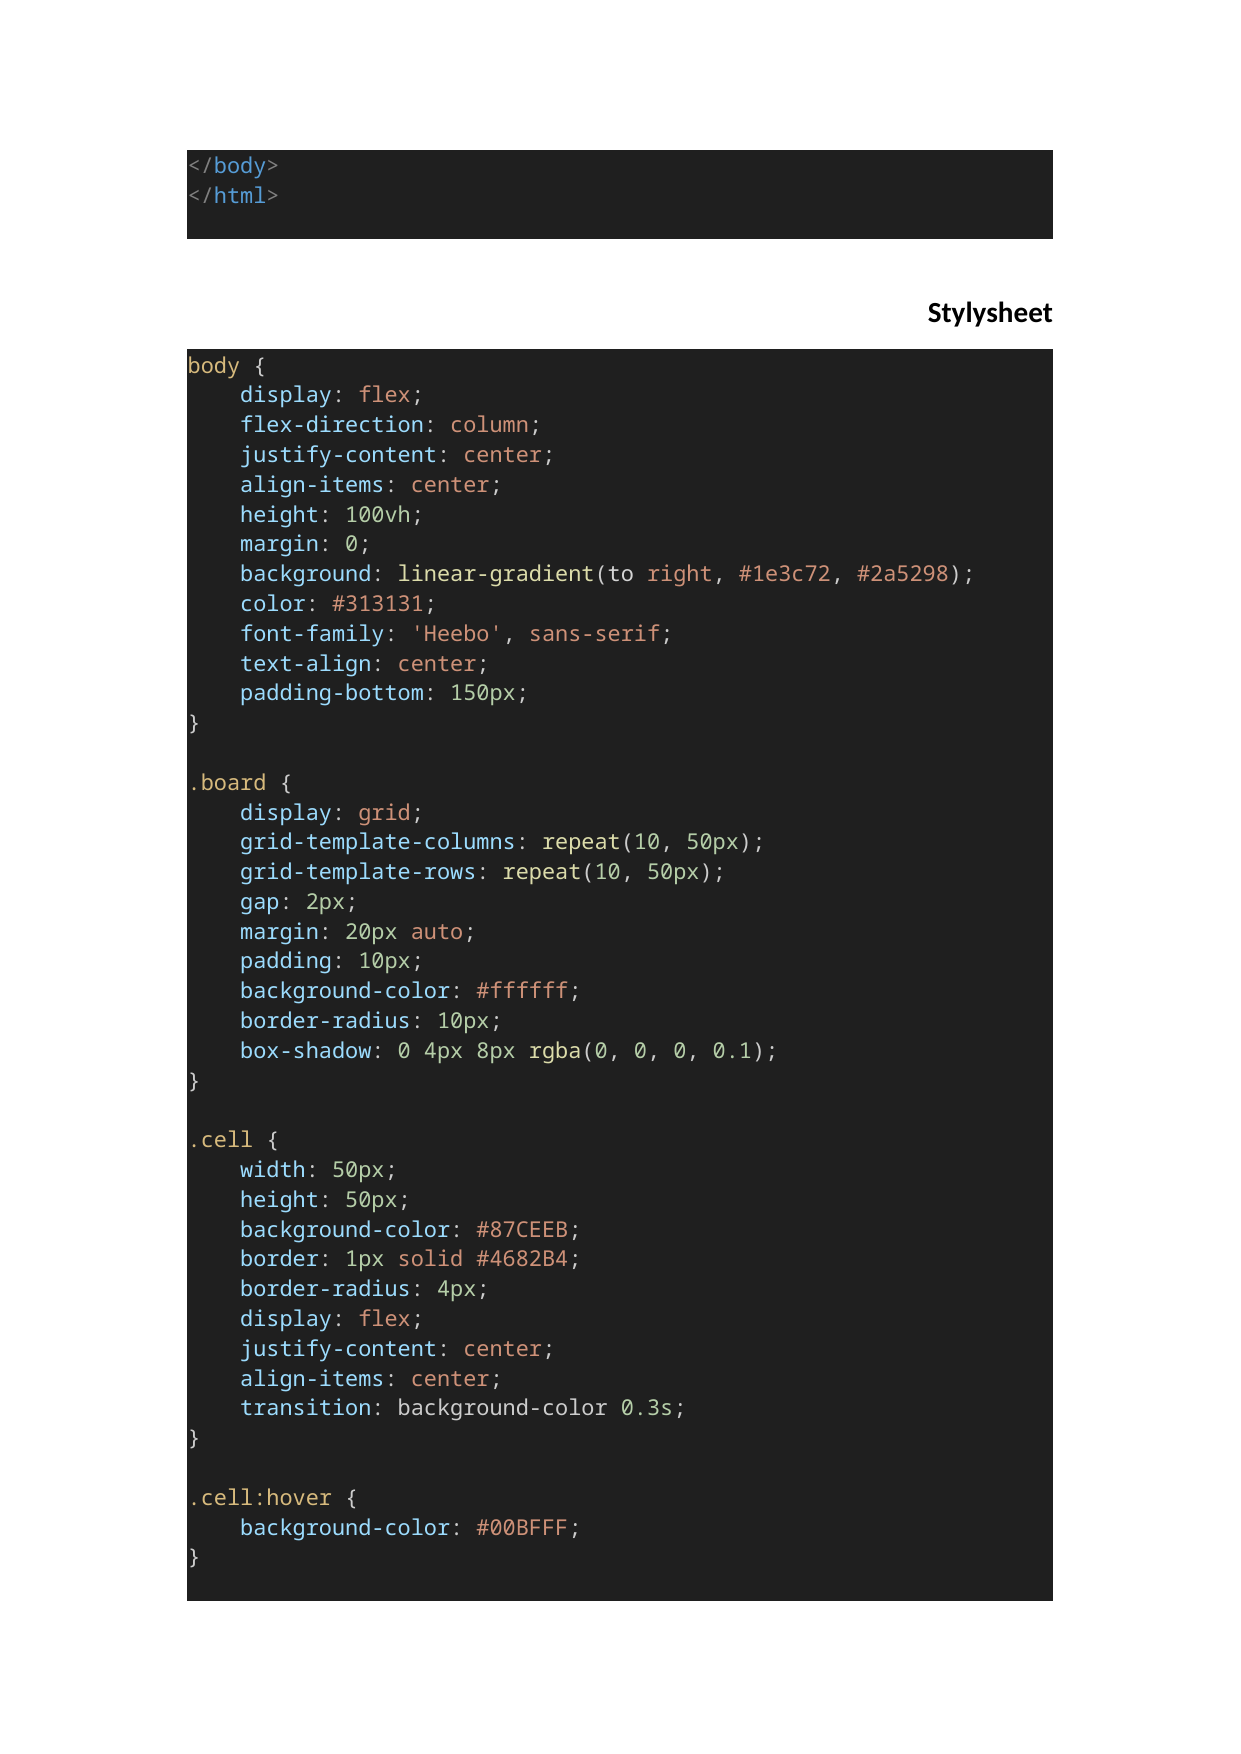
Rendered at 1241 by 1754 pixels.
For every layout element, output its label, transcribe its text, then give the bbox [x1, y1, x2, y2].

text align-items: center; [187, 1362, 1053, 1392]
text } [187, 707, 1053, 737]
text Stylysheet [187, 294, 1053, 330]
text } [187, 1541, 1053, 1571]
text flex-direction: column; [187, 409, 1053, 439]
text align-items: center; [187, 469, 1053, 498]
text color: #313131; [187, 588, 1053, 618]
text background: linear-gradient(to right, #1e3c72, #2a5298); [187, 558, 1053, 588]
text </html> [187, 180, 1053, 209]
text border: 1px solid #4682B4; [187, 1243, 1053, 1273]
text display: flex; [187, 1303, 1053, 1333]
text margin: 20px auto; [187, 916, 1053, 945]
text } [187, 1064, 1053, 1094]
text font-family: 'Heebo', sans-serif; [187, 618, 1053, 647]
text padding-bottom: 150px; [187, 677, 1053, 707]
text margin: 0; [187, 528, 1053, 558]
text padding: 10px; [187, 945, 1053, 975]
text grid-template-rows: repeat(10, 50px); [187, 856, 1053, 886]
text background-color: #87CEEB; [187, 1213, 1053, 1243]
text text-align: center; [187, 647, 1053, 677]
text background-color: #ffffff; [187, 975, 1053, 1005]
text justify-content: center; [187, 1333, 1053, 1362]
text border-radius: 4px; [187, 1273, 1053, 1303]
text transition: background-color 0.3s; [187, 1392, 1053, 1422]
text justify-content: center; [187, 439, 1053, 469]
text height: 100vh; [187, 498, 1053, 528]
text grid-template-columns: repeat(10, 50px); [187, 826, 1053, 856]
text display: grid; [187, 796, 1053, 826]
text border-radius: 10px; [187, 1005, 1053, 1035]
text body { [187, 349, 1053, 379]
text } [187, 1422, 1053, 1452]
text </body> [187, 150, 1053, 180]
text background-color: #00BFFF; [187, 1511, 1053, 1541]
text width: 50px; [187, 1154, 1053, 1184]
text .board { [187, 767, 1053, 796]
text box-shadow: 0 4px 8px rgba(0, 0, 0, 0.1); [187, 1035, 1053, 1064]
text gap: 2px; [187, 886, 1053, 916]
text .cell { [187, 1124, 1053, 1154]
text .cell:hover { [187, 1482, 1053, 1511]
text display: flex; [187, 379, 1053, 409]
text height: 50px; [187, 1184, 1053, 1213]
